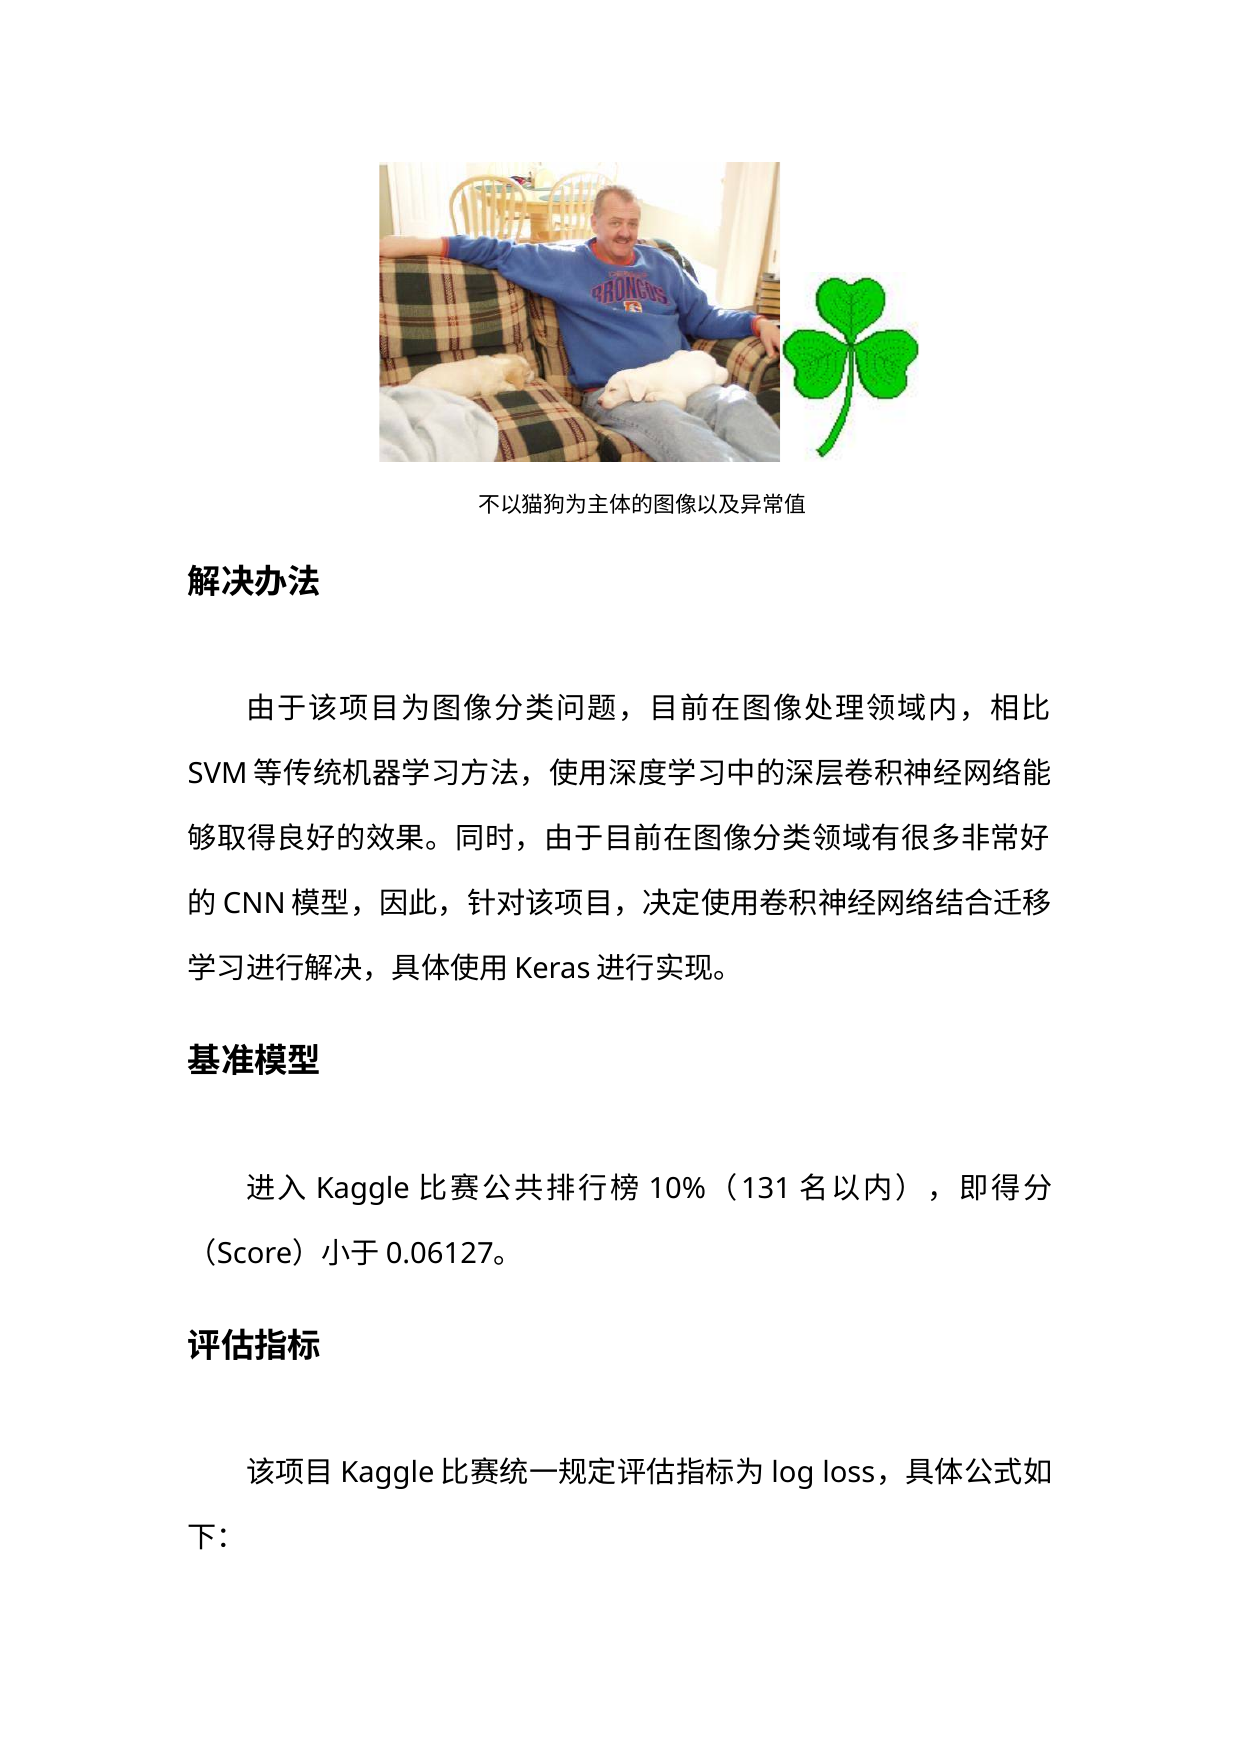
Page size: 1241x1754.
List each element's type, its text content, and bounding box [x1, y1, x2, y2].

subtitle 评估指标 [187, 1310, 1053, 1375]
subtitle 解决办法 [187, 547, 1053, 612]
text 不以猫狗为主体的图像以及异常值 [187, 487, 1053, 519]
subtitle 基准模型 [187, 1026, 1053, 1091]
text 该项目Kaggle比赛统一规定评估指标为log loss，具体公式如下： [187, 1437, 1053, 1567]
picture [379, 162, 920, 462]
text 进入Kaggle比赛公共排行榜10%（131名以内），即得分（Score）小于0.06127。 [187, 1153, 1053, 1283]
text 由于该项目为图像分类问题，目前在图像处理领域内，相比SVM等传统机器学习方法，使用深度学习中的深层卷积神经网络能够取得良好的效果。同时，由于目前在图像分类领域有很多非常好的CNN模型，因此，针对该项目，决定使用卷积神经网络结合迁移学习进行解决，具体使用Keras进行实现。 [187, 674, 1053, 999]
